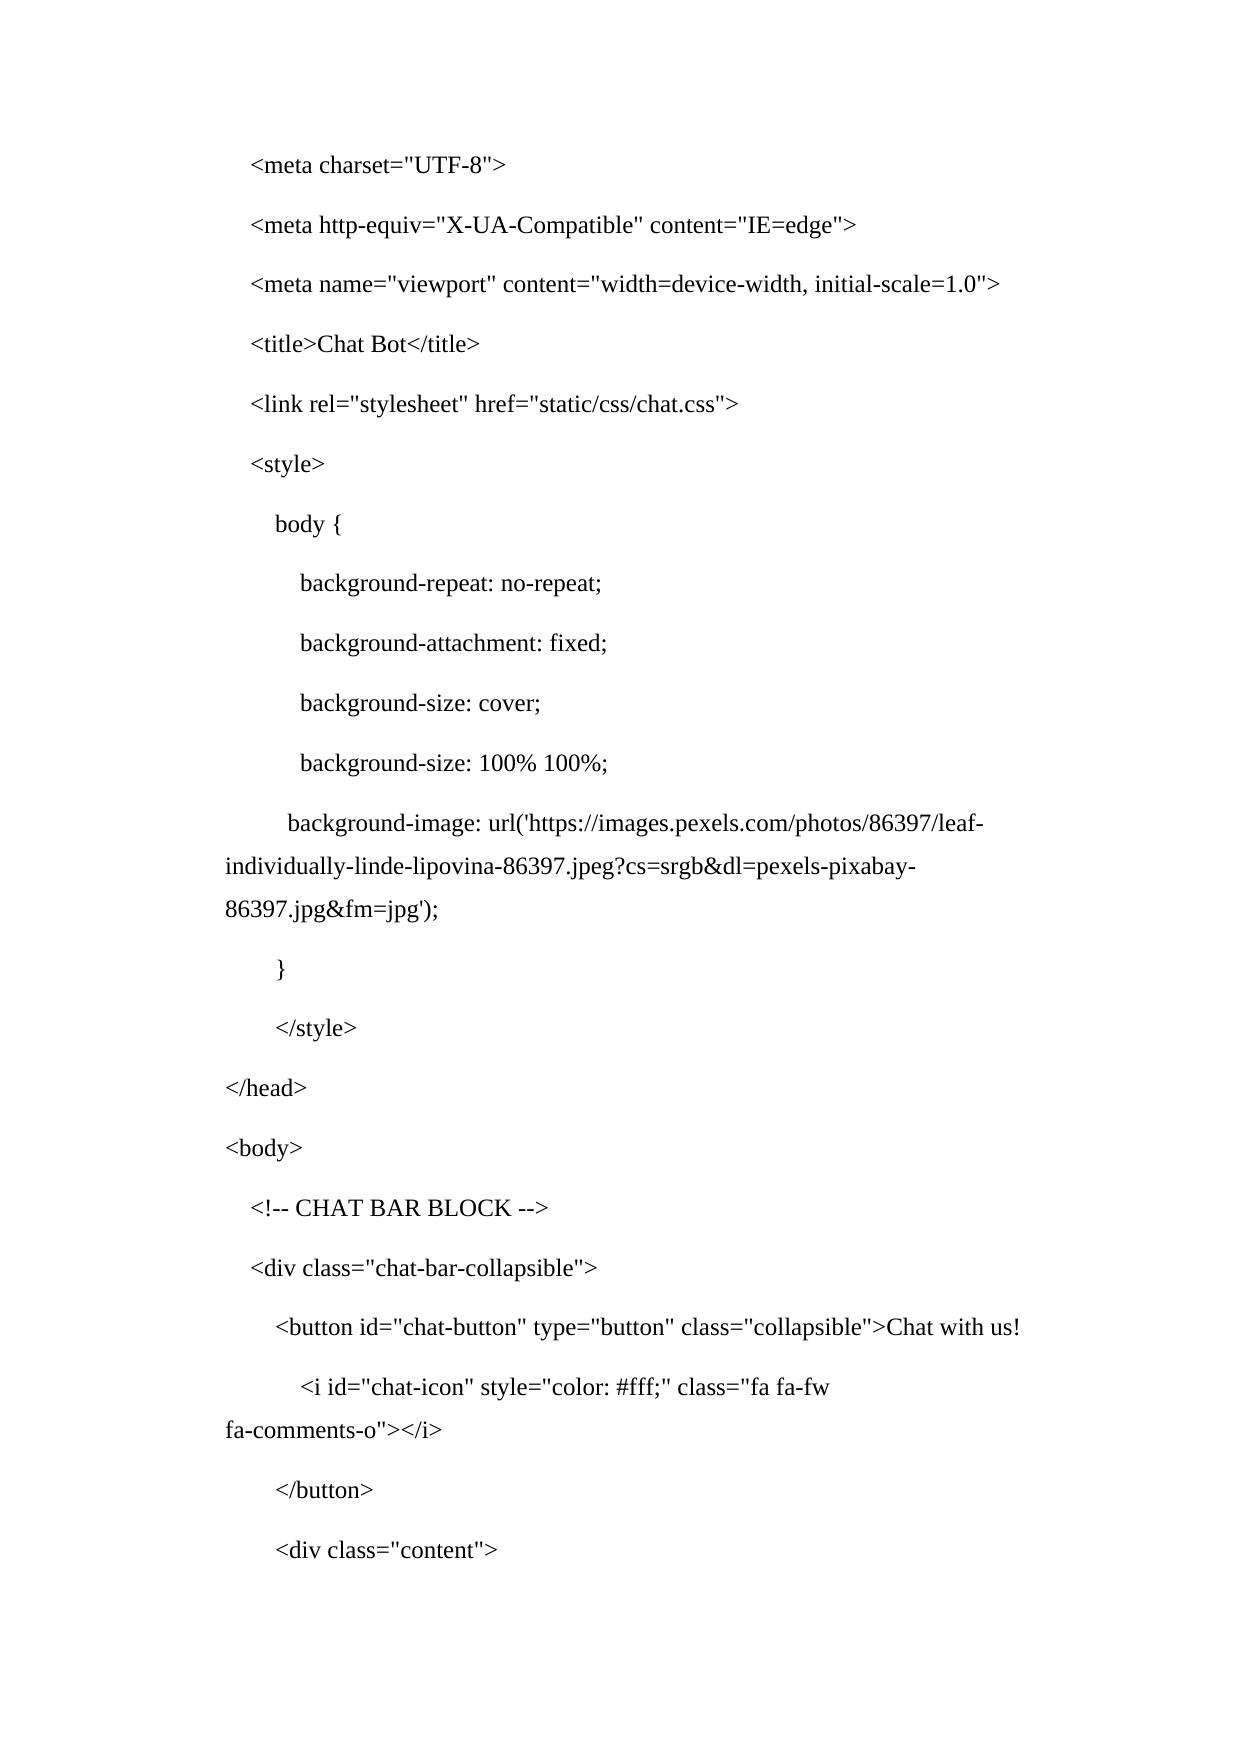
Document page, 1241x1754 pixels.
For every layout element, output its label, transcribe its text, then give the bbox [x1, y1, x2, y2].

text <body> [225, 1133, 1053, 1162]
text <title>Chat Bot</title> [225, 329, 1053, 358]
text </head> [225, 1073, 1053, 1102]
text background-image: url('https://images.pexels.com/photos/86397/leaf-individually-linde-lipovina-86397.jpeg?cs=srgb&dl=pexels-pixabay-86397.jpg&fm=jpg'); [225, 808, 1053, 923]
text } [225, 954, 1053, 982]
text <meta charset="UTF-8"> [225, 150, 1053, 179]
text <style> [225, 449, 1053, 478]
text </style> [225, 1013, 1053, 1042]
text background-repeat: no-repeat; [225, 568, 1053, 597]
text <button id="chat-button" type="button" class="collapsible">Chat with us! [225, 1312, 1053, 1341]
text background-size: cover; [225, 688, 1053, 717]
text <div class="content"> [225, 1535, 1053, 1564]
text body { [225, 509, 1053, 537]
text <meta name="viewport" content="width=device-width, initial-scale=1.0"> [225, 269, 1053, 298]
text <meta http-equiv="X-UA-Compatible" content="IE=edge"> [225, 210, 1053, 238]
text <i id="chat-icon" style="color: #fff;" class="fa fa-fw fa-comments-o"></i> [225, 1372, 1053, 1444]
text <div class="chat-bar-collapsible"> [225, 1253, 1053, 1281]
text <link rel="stylesheet" href="static/css/chat.css"> [225, 389, 1053, 418]
text background-size: 100% 100%; [225, 748, 1053, 777]
text background-attachment: fixed; [225, 628, 1053, 657]
text <!-- CHAT BAR BLOCK --> [225, 1193, 1053, 1222]
text </button> [225, 1475, 1053, 1504]
